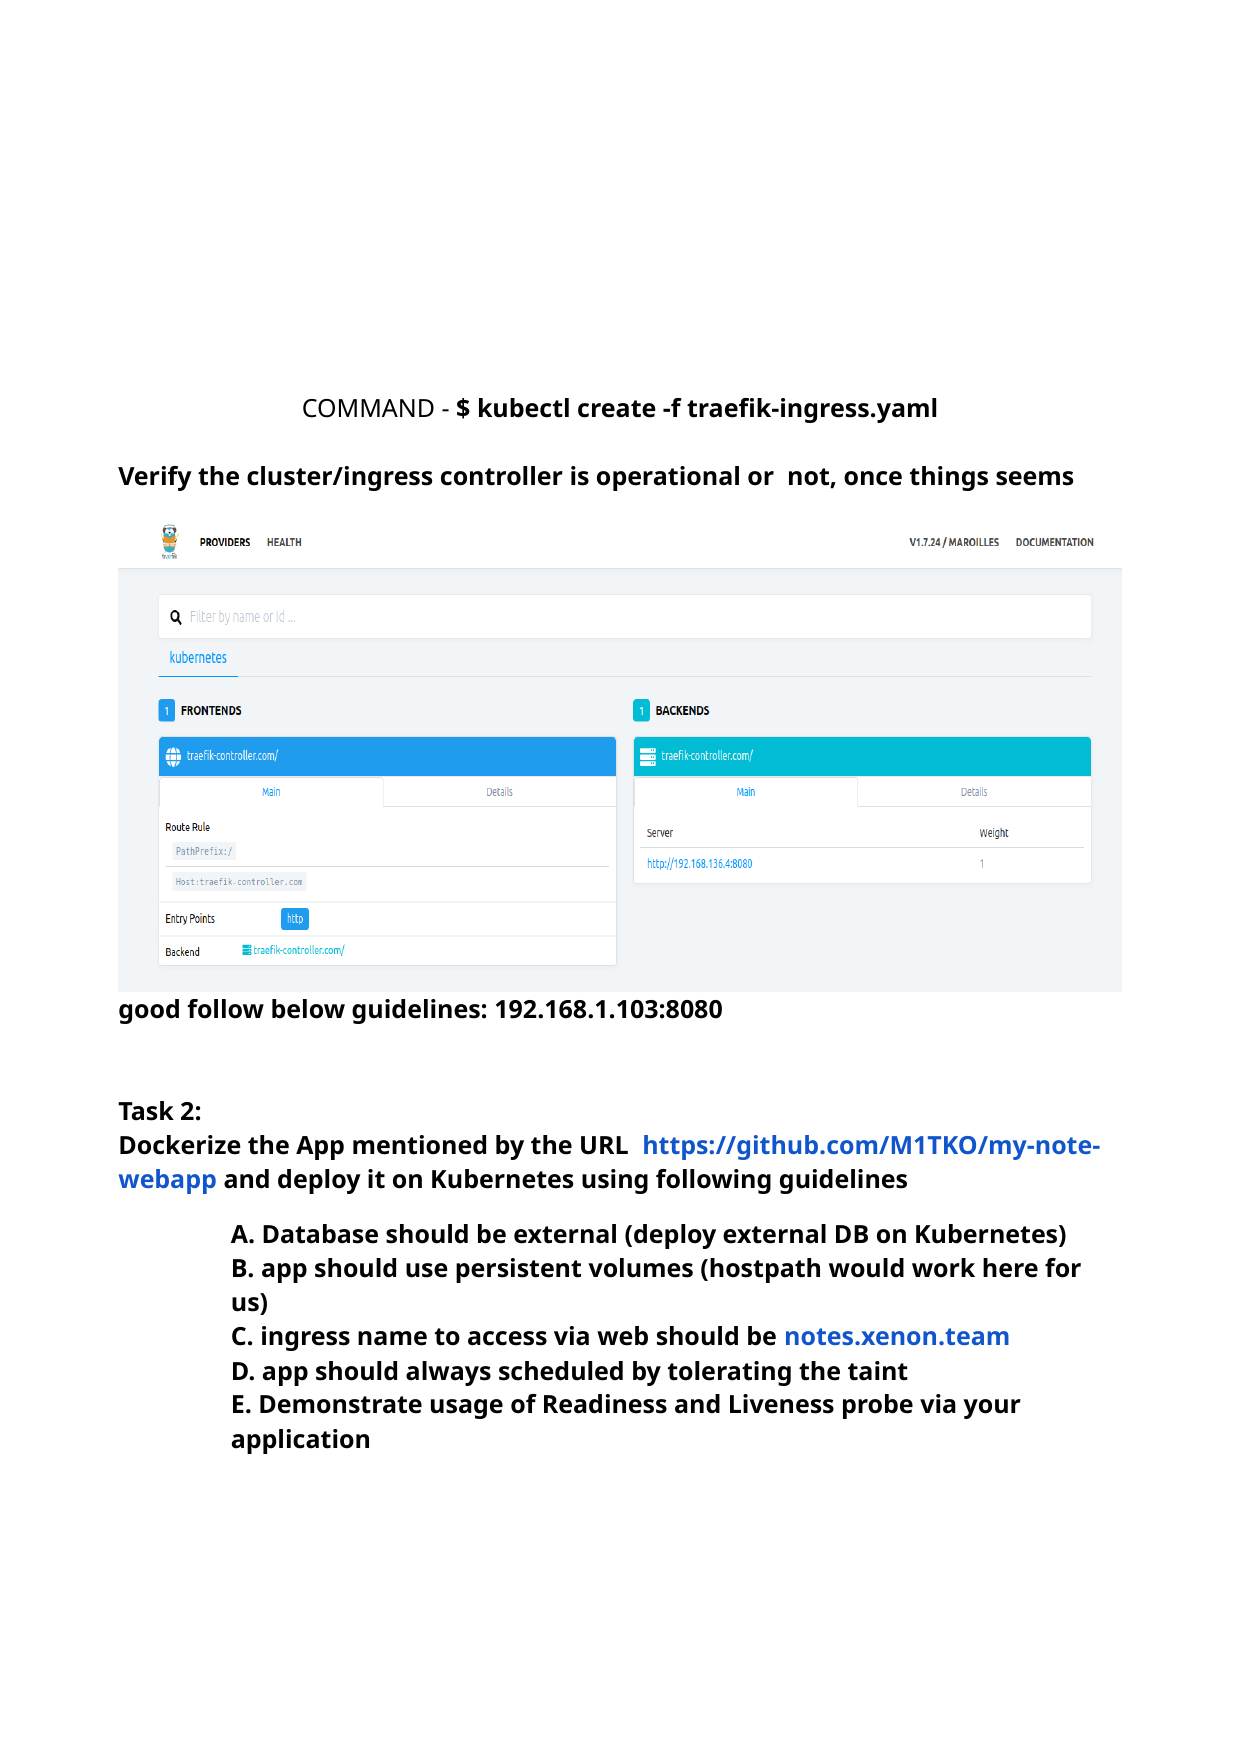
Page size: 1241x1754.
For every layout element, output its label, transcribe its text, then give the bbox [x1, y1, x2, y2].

text COMMAND - $ kubectl create -f traefik-ingress.yaml [118, 391, 1122, 425]
list B. app should use persistent volumes (hostpath would work here for us) [231, 1251, 1122, 1319]
picture [118, 518, 1123, 992]
text Verify the cluster/ingress controller is operational or not, once things seems good follow below guidelines: 192.168.1.103:8080 [118, 992, 1122, 1026]
text Task 2: [118, 1094, 1122, 1128]
list D. app should always scheduled by tolerating the taint [231, 1353, 1122, 1387]
list A. Database should be external (deploy external DB on Kubernetes) [231, 1217, 1122, 1251]
list C. ingress name to access via web should be notes.xenon.team [231, 1319, 1122, 1353]
text Dockerize the App mentioned by the URL https://github.com/M1TKO/my-note-webapp and deploy it on Kubernetes using following guidelines [118, 1128, 1122, 1196]
text Verify the cluster/ingress controller is operational or not, once things seems good follow below guidelines: 192.168.1.103:8080 [118, 459, 1122, 518]
list E. Demonstrate usage of Readiness and Liveness probe via your application [231, 1387, 1122, 1455]
